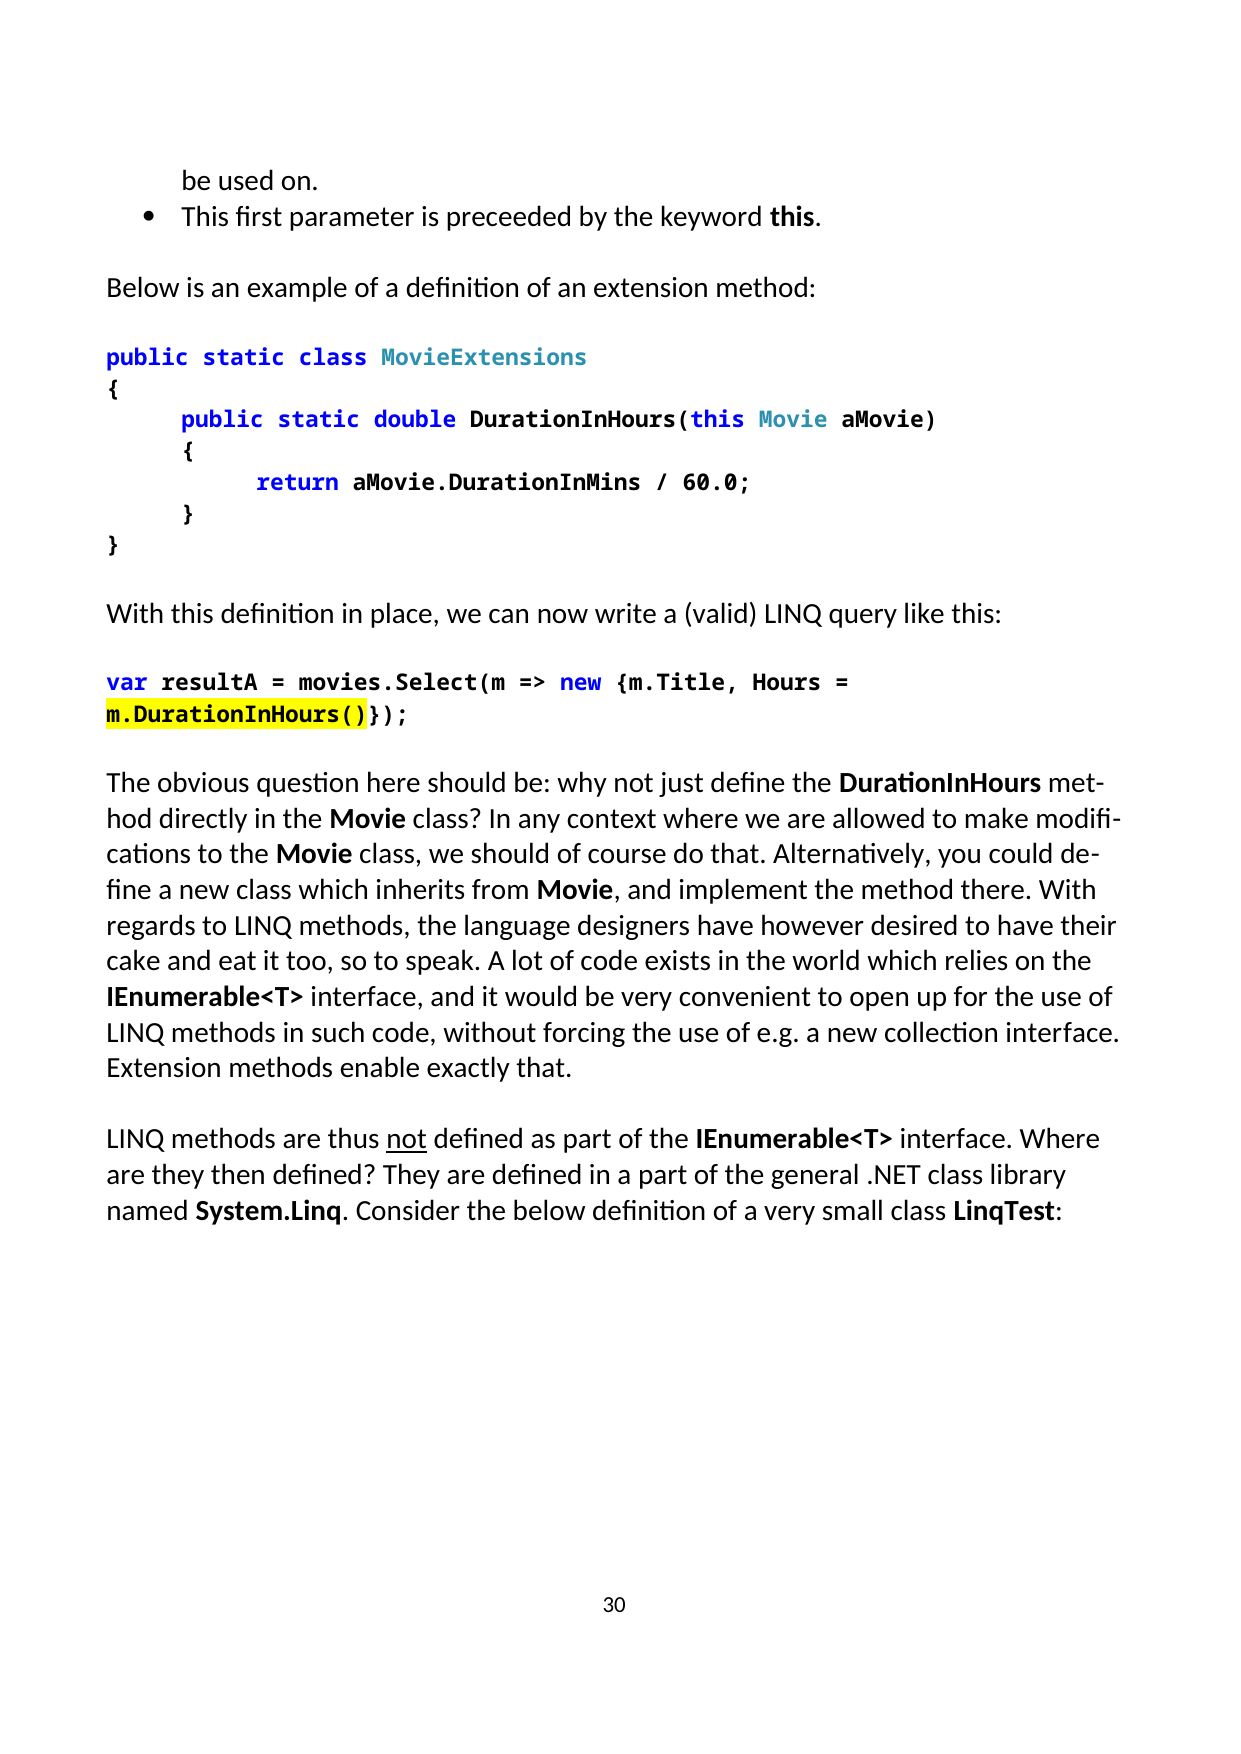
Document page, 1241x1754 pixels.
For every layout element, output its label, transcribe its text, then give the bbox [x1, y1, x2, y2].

text } [106, 528, 1121, 559]
list This first parameter is preceeded by the keyword this. [144, 198, 1121, 234]
text LINQ methods are thus not defined as part of the IEnumerable<T> interface. Where are they then defined? They are defined in a part of the general .NET class library named System.Linq. Consider the below definition of a very small class LinqTest: [106, 1121, 1121, 1227]
text public static double DurationInHours(this Movie aMovie) [106, 403, 1121, 434]
text var resultA = movies.Select(m => new {m.Title, Hours = m.DurationInHours()}); [106, 666, 1121, 729]
text } [106, 497, 1121, 528]
text The obvious question here should be: why not just define the DurationInHours method directly in the Movie class? In any context where we are allowed to make modifications to the Movie class, we should of course do that. Alternatively, you could define a new class which inherits from Movie, and implement the method there. With regards to LINQ methods, the language designers have however desired to have their cake and eat it too, so to speak. A lot of code exists in the world which relies on the IEnumerable<T> interface, and it would be very convenient to open up for the use of LINQ methods in such code, without forcing the use of e.g. a new collection interface. Extension methods enable exactly that. [106, 764, 1121, 1085]
text return aMovie.DurationInMins / 60.0; [181, 466, 1121, 497]
text { [106, 434, 1121, 466]
list The first parameter to the method has the type of the type the method should be used on. [144, 162, 1121, 198]
text With this definition in place, we can now write a (valid) LINQ query like this: [106, 595, 1121, 631]
text public static class MovieExtensions [106, 341, 1121, 372]
text Below is an example of a definition of an extension method: [106, 269, 1121, 305]
text { [106, 372, 1121, 403]
